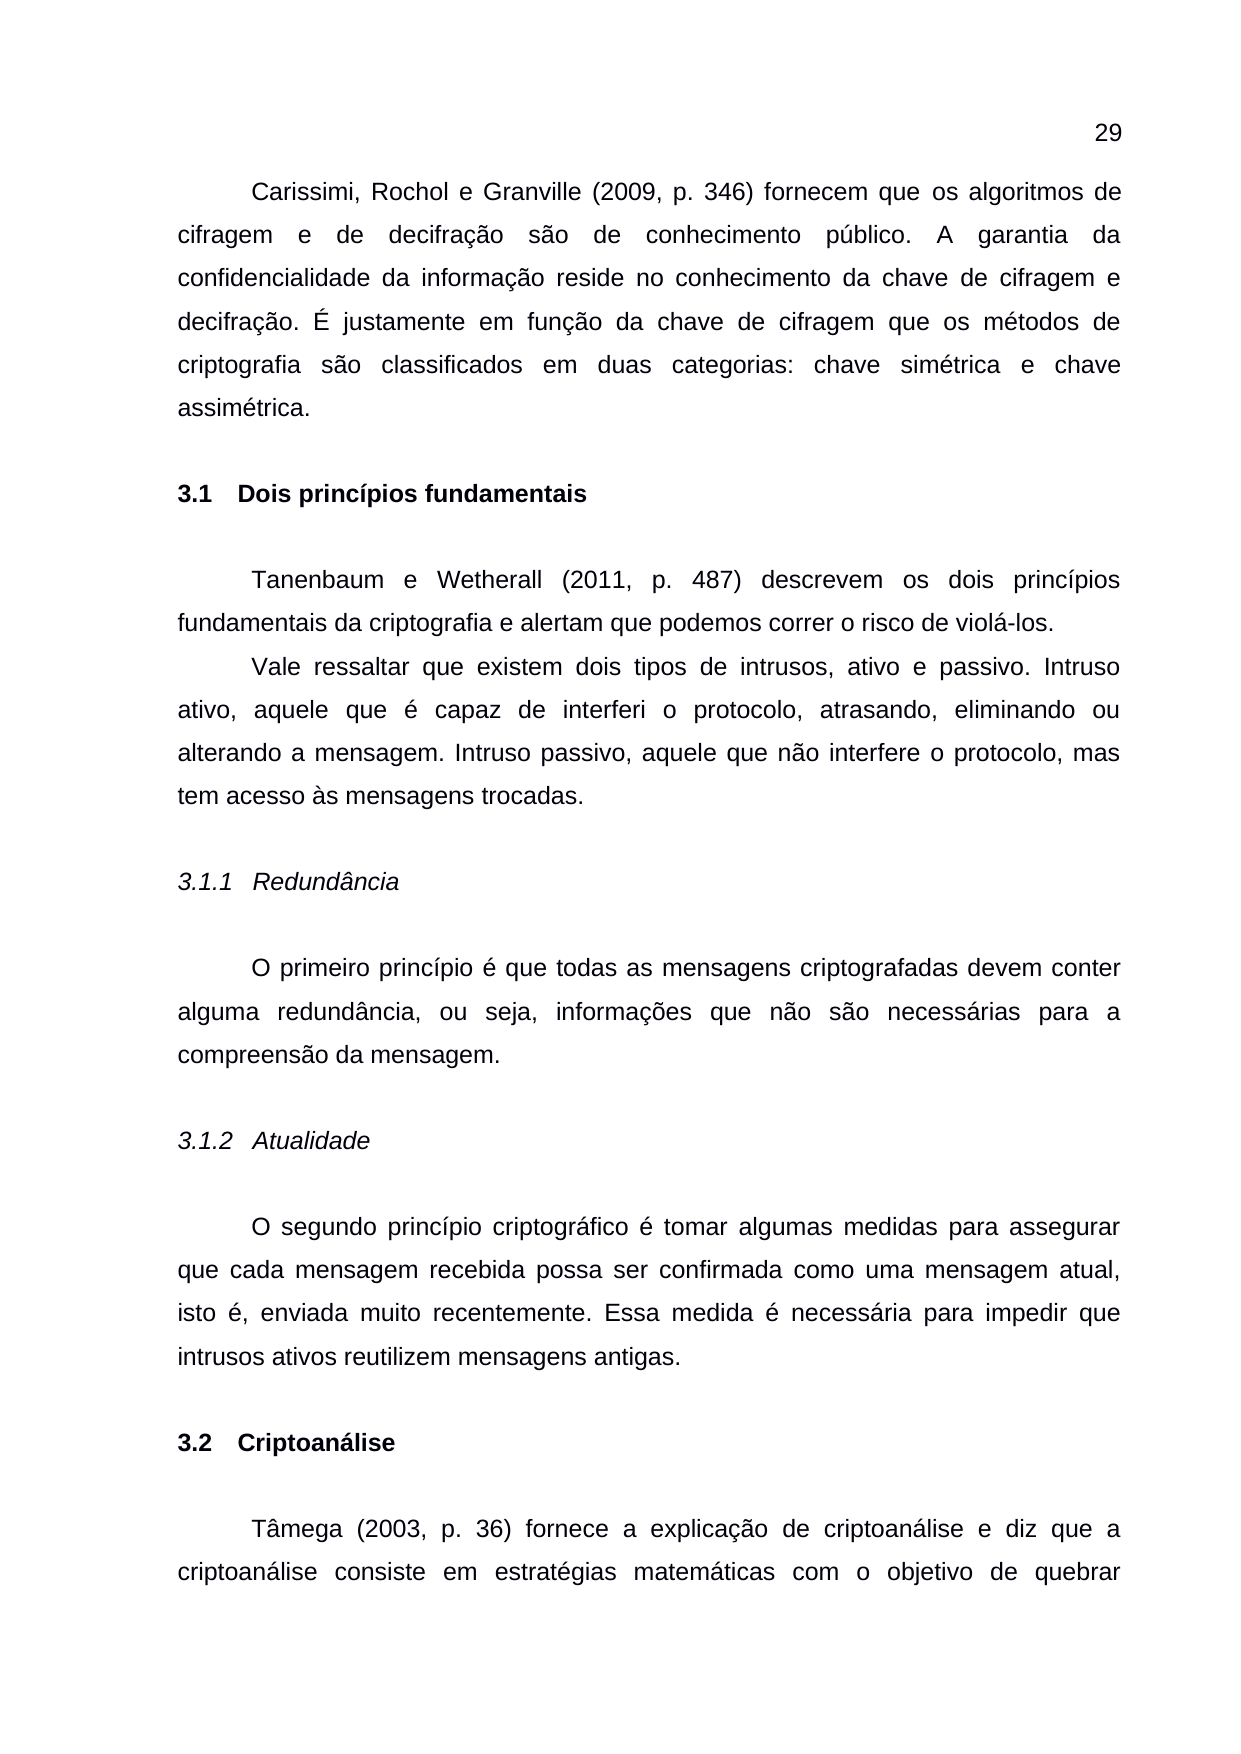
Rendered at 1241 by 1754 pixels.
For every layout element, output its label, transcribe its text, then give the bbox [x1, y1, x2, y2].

subtitle Dois princípios fundamentais [177, 479, 1122, 508]
subtitle Atualidade [177, 1126, 1122, 1155]
text O segundo princípio criptográfico é tomar algumas medidas para assegurar que cada mensagem recebida possa ser confirmada como uma mensagem atual, isto é, enviada muito recentemente. Essa medida é necessária para impedir que intrusos ativos reutilizem mensagens antigas. [177, 1212, 1122, 1370]
text Vale ressaltar que existem dois tipos de intrusos, ativo e passivo. Intruso ativo, aquele que é capaz de interferi o protocolo, atrasando, eliminando ou alterando a mensagem. Intruso passivo, aquele que não interfere o protocolo, mas tem acesso às mensagens trocadas. [177, 652, 1122, 810]
subtitle Criptoanálise [177, 1428, 1122, 1457]
text Tanenbaum e Wetherall (2011, p. 487) descrevem os dois princípios fundamentais da criptografia e alertam que podemos correr o risco de violá-los. [177, 565, 1122, 637]
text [177, 1514, 1122, 1586]
text Carissimi, Rochol e Granville (2009, p. 346) fornecem que os algoritmos de cifragem e de decifração são de conhecimento público. A garantia da confidencialidade da informação reside no conhecimento da chave de cifragem e decifração. É justamente em função da chave de cifragem que os métodos de criptografia são classificados em duas categorias: chave simétrica e chave assimétrica. [177, 177, 1122, 422]
subtitle Redundância [177, 867, 1122, 896]
text O primeiro princípio é que todas as mensagens criptografadas devem conter alguma redundância, ou seja, informações que não são necessárias para a compreensão da mensagem. [177, 953, 1122, 1068]
